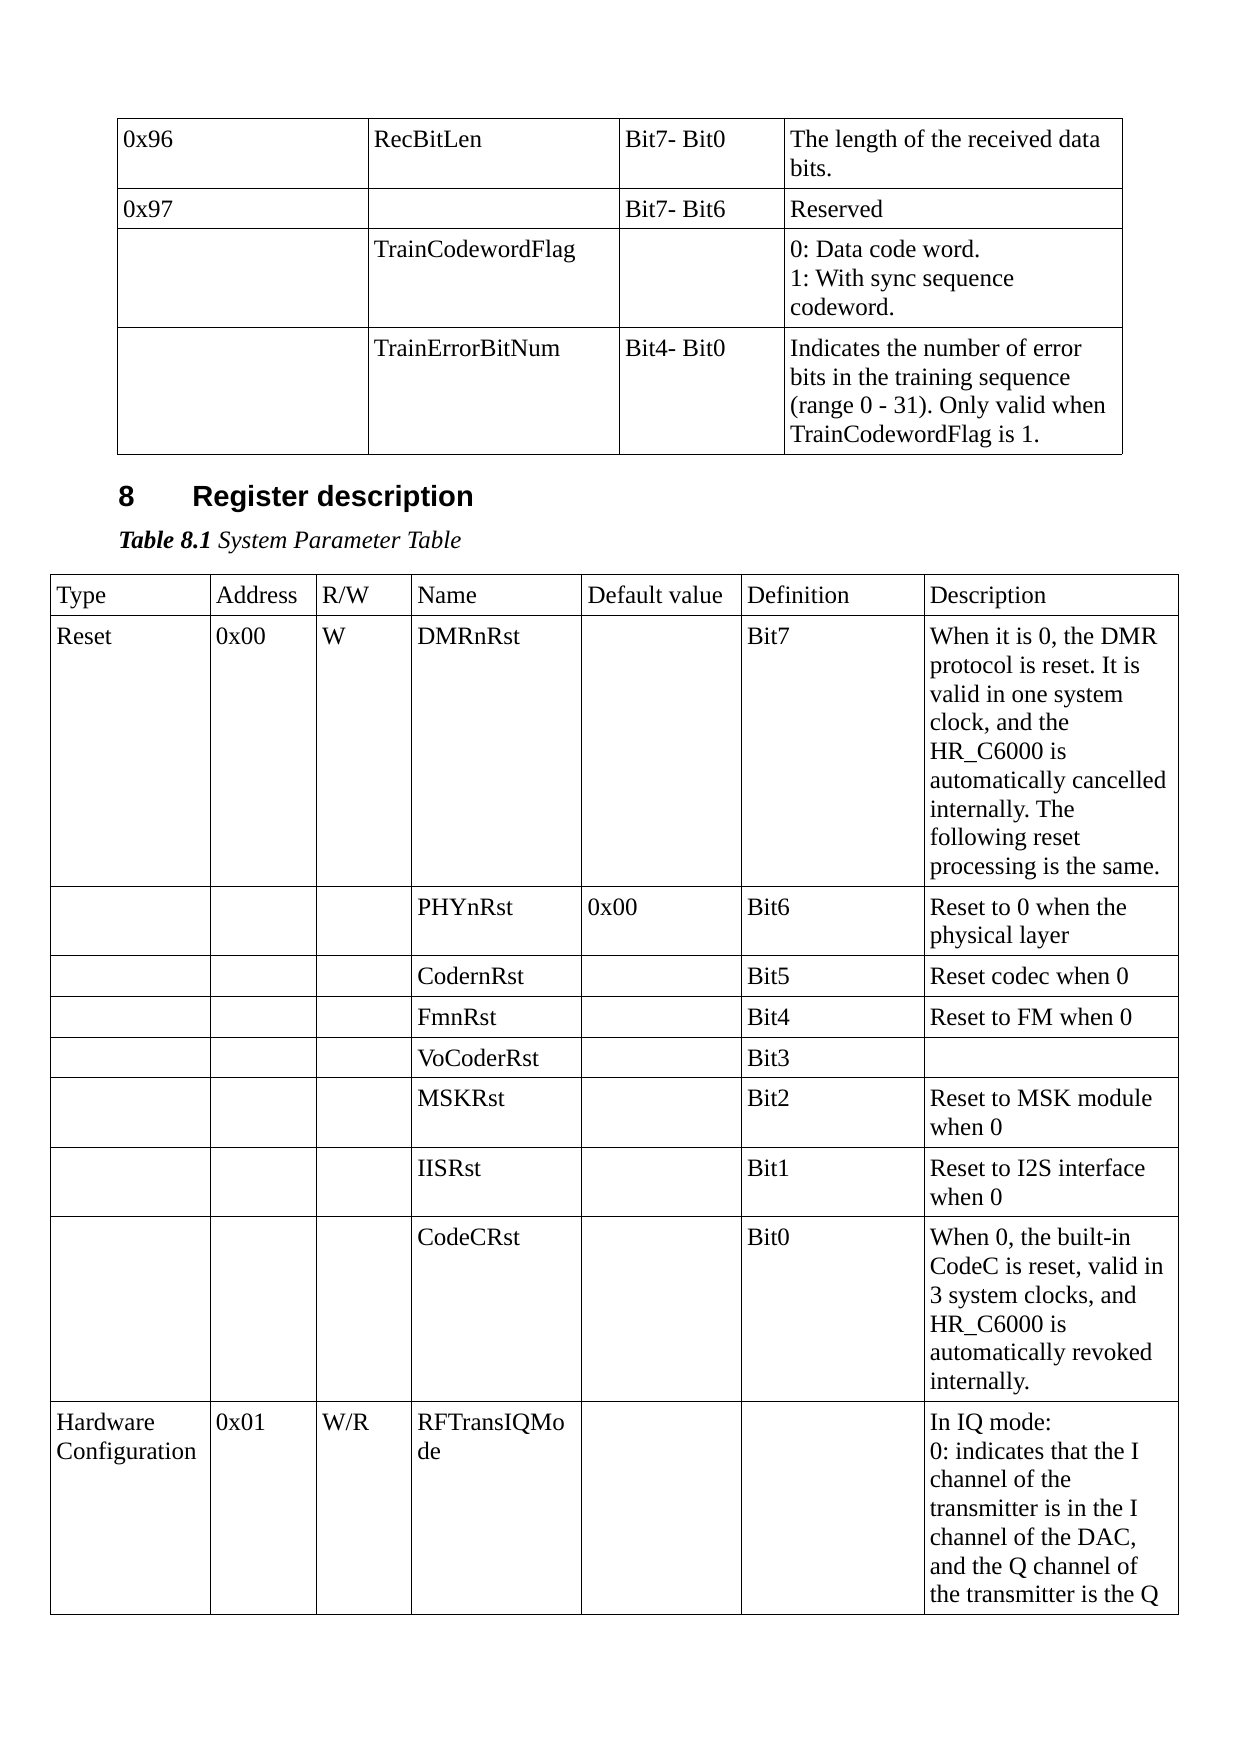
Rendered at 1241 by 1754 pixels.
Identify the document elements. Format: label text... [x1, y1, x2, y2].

table_cell Bit7 [742, 616, 924, 886]
table_cell TrainErrorBitNum [369, 328, 619, 453]
table_cell 0x00 [211, 616, 316, 886]
table_cell TrainCodewordFlag [369, 229, 619, 327]
table_cell CodernRst [412, 956, 581, 996]
table_cell The length of the received data bits. [785, 119, 1122, 188]
table_cell [317, 1148, 411, 1216]
table_header Default value [582, 575, 741, 615]
table_cell 0x00 [582, 887, 741, 955]
table_cell When 0, the built-in CodeC is reset, valid in 3 system clocks, and HR_C6000 is automatically revoked internally. [925, 1217, 1178, 1401]
table_cell [211, 1148, 316, 1216]
table_cell [211, 887, 316, 955]
table_cell [118, 229, 368, 327]
table_cell [211, 956, 316, 996]
table_cell 0x01 [211, 1402, 316, 1614]
table_cell CodeCRst [412, 1217, 581, 1401]
table_cell [211, 1217, 316, 1401]
table_cell DMRnRst [412, 616, 581, 886]
table_cell 0: Data code word. 1: With sync sequence codeword. [785, 229, 1122, 327]
table_cell RecBitLen [369, 119, 619, 188]
table_cell Bit6 [742, 887, 924, 955]
table_cell FmnRst [412, 997, 581, 1037]
table_cell [317, 956, 411, 996]
table_cell Reset to 0 when the physical layer [925, 887, 1178, 955]
table_cell [582, 1217, 741, 1401]
table_cell MSKRst [412, 1078, 581, 1147]
table_cell Reset to I2S interface when 0 [925, 1148, 1178, 1216]
table_cell Reset codec when 0 [925, 956, 1178, 996]
table_cell Bit2 [742, 1078, 924, 1147]
table_cell [369, 189, 619, 228]
table_header Type [51, 575, 210, 615]
table_header Definition [742, 575, 924, 615]
table_cell When it is 0, the DMR protocol is reset. It is valid in one system clock, and the HR_C6000 is automatically cancelled internally. The following reset processing is the same. [925, 616, 1178, 886]
table_cell [582, 616, 741, 886]
table_cell 0x97 [118, 189, 368, 228]
table_header Name [412, 575, 581, 615]
table_cell [211, 1038, 316, 1077]
table_cell [582, 1038, 741, 1077]
table_cell [317, 997, 411, 1037]
table_cell [51, 1148, 210, 1216]
table_cell Bit7- Bit0 [620, 119, 784, 188]
subtitle Register description [118, 479, 1122, 513]
table_cell PHYnRst [412, 887, 581, 955]
table_cell [742, 1402, 924, 1614]
table_cell Bit0 [742, 1217, 924, 1401]
table_cell Bit5 [742, 956, 924, 996]
table_cell [211, 1078, 316, 1147]
table_cell 0x96 [118, 119, 368, 188]
table_cell [317, 1038, 411, 1077]
table_cell [317, 1078, 411, 1147]
table_cell [582, 1402, 741, 1614]
table_cell [51, 956, 210, 996]
table_cell Reset to FM when 0 [925, 997, 1178, 1037]
table_cell Bit4 [742, 997, 924, 1037]
table_cell VoCoderRst [412, 1038, 581, 1077]
text Table 8.1 System Parameter Table [118, 525, 1122, 554]
table_cell Reset [51, 616, 210, 886]
table_cell [51, 887, 210, 955]
table_cell [51, 997, 210, 1037]
table_cell Bit7- Bit6 [620, 189, 784, 228]
table_cell [582, 956, 741, 996]
table_cell [51, 1038, 210, 1077]
table_header R/W [317, 575, 411, 615]
table_cell Bit1 [742, 1148, 924, 1216]
table_cell Reset to MSK module when 0 [925, 1078, 1178, 1147]
table_cell [317, 1217, 411, 1401]
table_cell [925, 1402, 1178, 1614]
table_cell W/R [317, 1402, 411, 1614]
table_cell Reserved [785, 189, 1122, 228]
table_cell [317, 887, 411, 955]
table_cell [620, 229, 784, 327]
table_header Description [925, 575, 1178, 615]
table_cell [582, 1078, 741, 1147]
table_cell [582, 1148, 741, 1216]
table_cell W [317, 616, 411, 886]
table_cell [51, 1402, 210, 1614]
table_cell RFTransIQMode [412, 1402, 581, 1614]
table_header Address [211, 575, 316, 615]
table_cell [51, 1078, 210, 1147]
table_cell [925, 1038, 1178, 1077]
table_cell [118, 328, 368, 453]
table_cell IISRst [412, 1148, 581, 1216]
table_cell Indicates the number of error bits in the training sequence (range 0 - 31). Only valid when TrainCodewordFlag is 1. [785, 328, 1122, 453]
table_cell [582, 997, 741, 1037]
table_cell [51, 1217, 210, 1401]
table_cell Bit3 [742, 1038, 924, 1077]
table_cell Bit4- Bit0 [620, 328, 784, 453]
table_cell [211, 997, 316, 1037]
